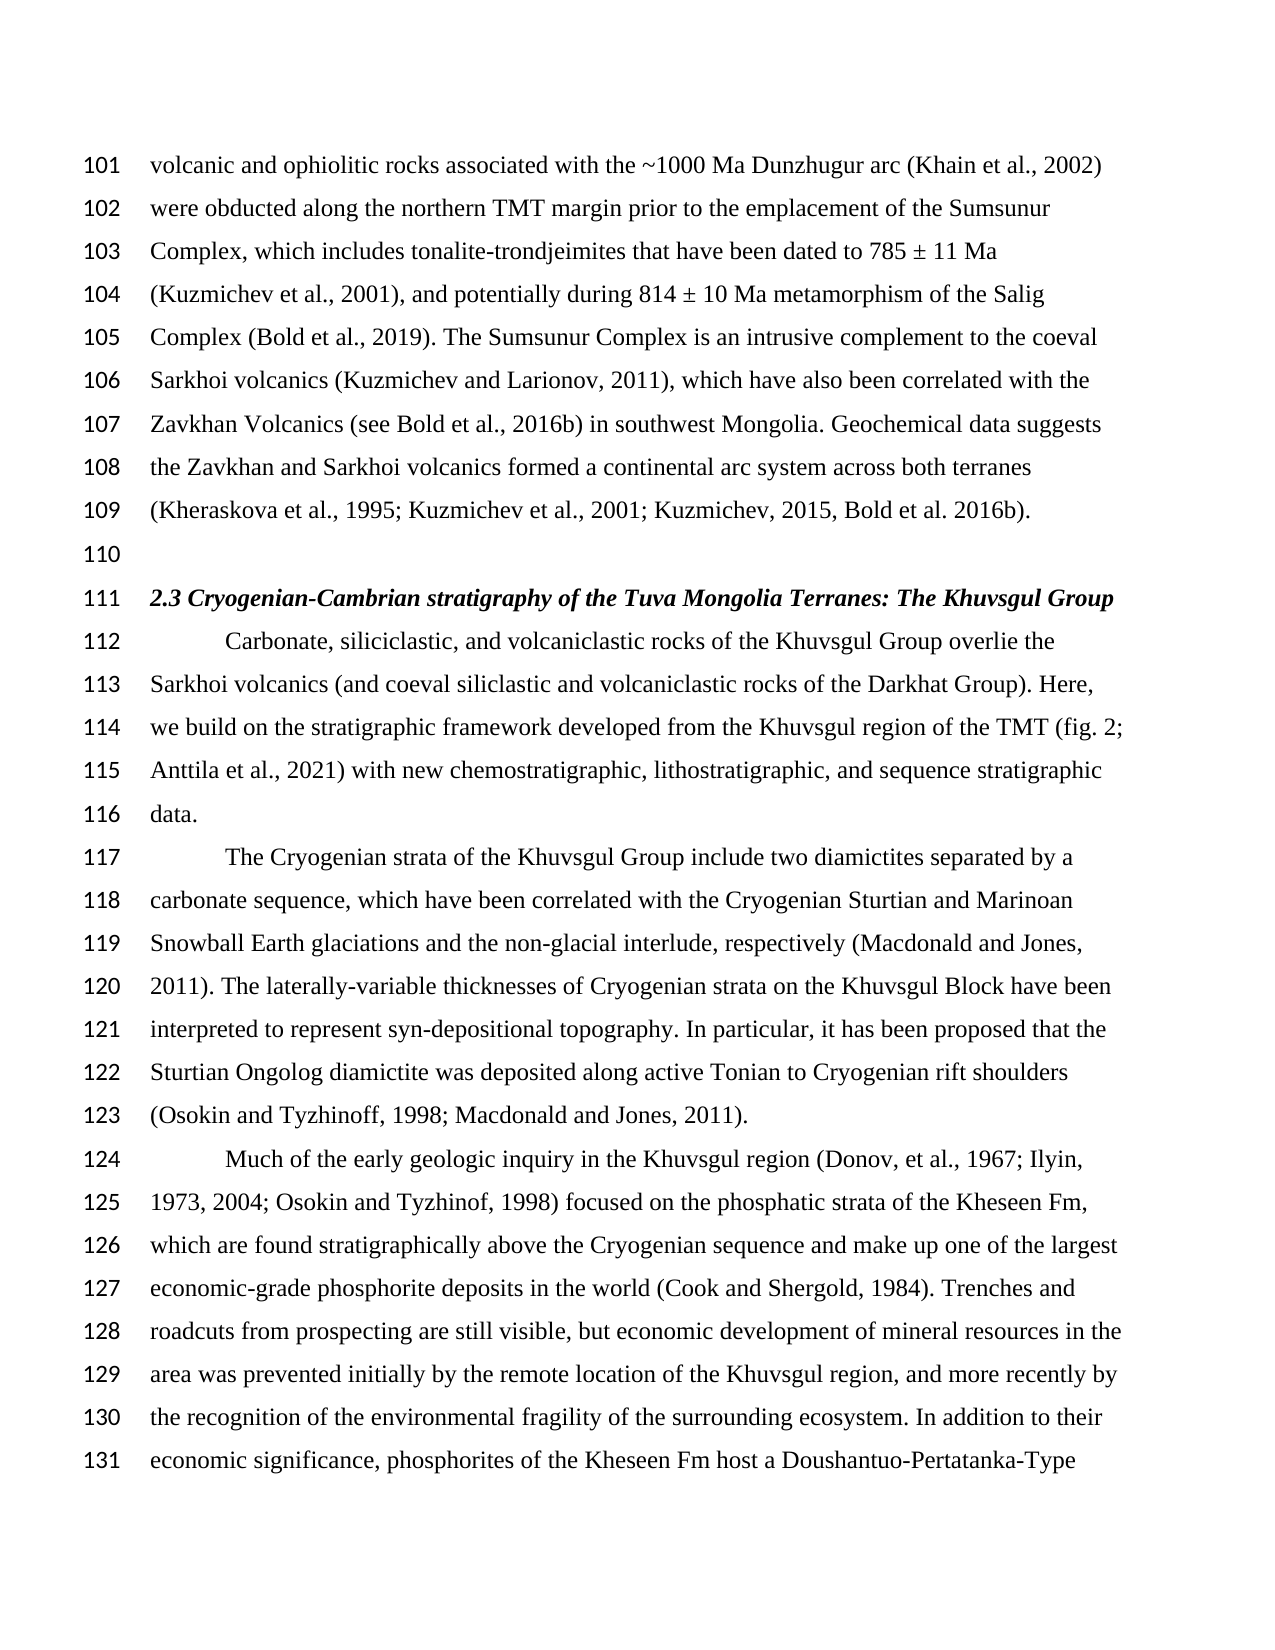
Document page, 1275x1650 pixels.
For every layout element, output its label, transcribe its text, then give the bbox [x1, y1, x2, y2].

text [150, 1144, 1125, 1474]
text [150, 150, 1125, 524]
text The Cryogenian strata of the Khuvsgul Group include two diamictites separated by a carbonate sequence, which have been correlated with the Cryogenian Sturtian and Marinoan Snowball Earth glaciations and the non-glacial interlude, respectively (Macdonald and Jones, 2011). The laterally-variable thicknesses of Cryogenian strata on the Khuvsgul Block have been interpreted to represent syn-depositional topography. In particular, it has been proposed that the Sturtian Ongolog diamictite was deposited along active Tonian to Cryogenian rift shoulders (Osokin and Tyzhinoff, 1998; Macdonald and Jones, 2011). [150, 842, 1125, 1129]
text 2.3 Cryogenian-Cambrian stratigraphy of the Tuva Mongolia Terranes: The Khuvsgul Group [150, 583, 1125, 612]
text Carbonate, siliciclastic, and volcaniclastic rocks of the Khuvsgul Group overlie the Sarkhoi volcanics (and coeval siliclastic and volcaniclastic rocks of the Darkhat Group). Here, we build on the stratigraphic framework developed from the Khuvsgul region of the TMT (fig. 2; Anttila et al., 2021) with new chemostratigraphic, lithostratigraphic, and sequence stratigraphic data. [150, 626, 1125, 827]
